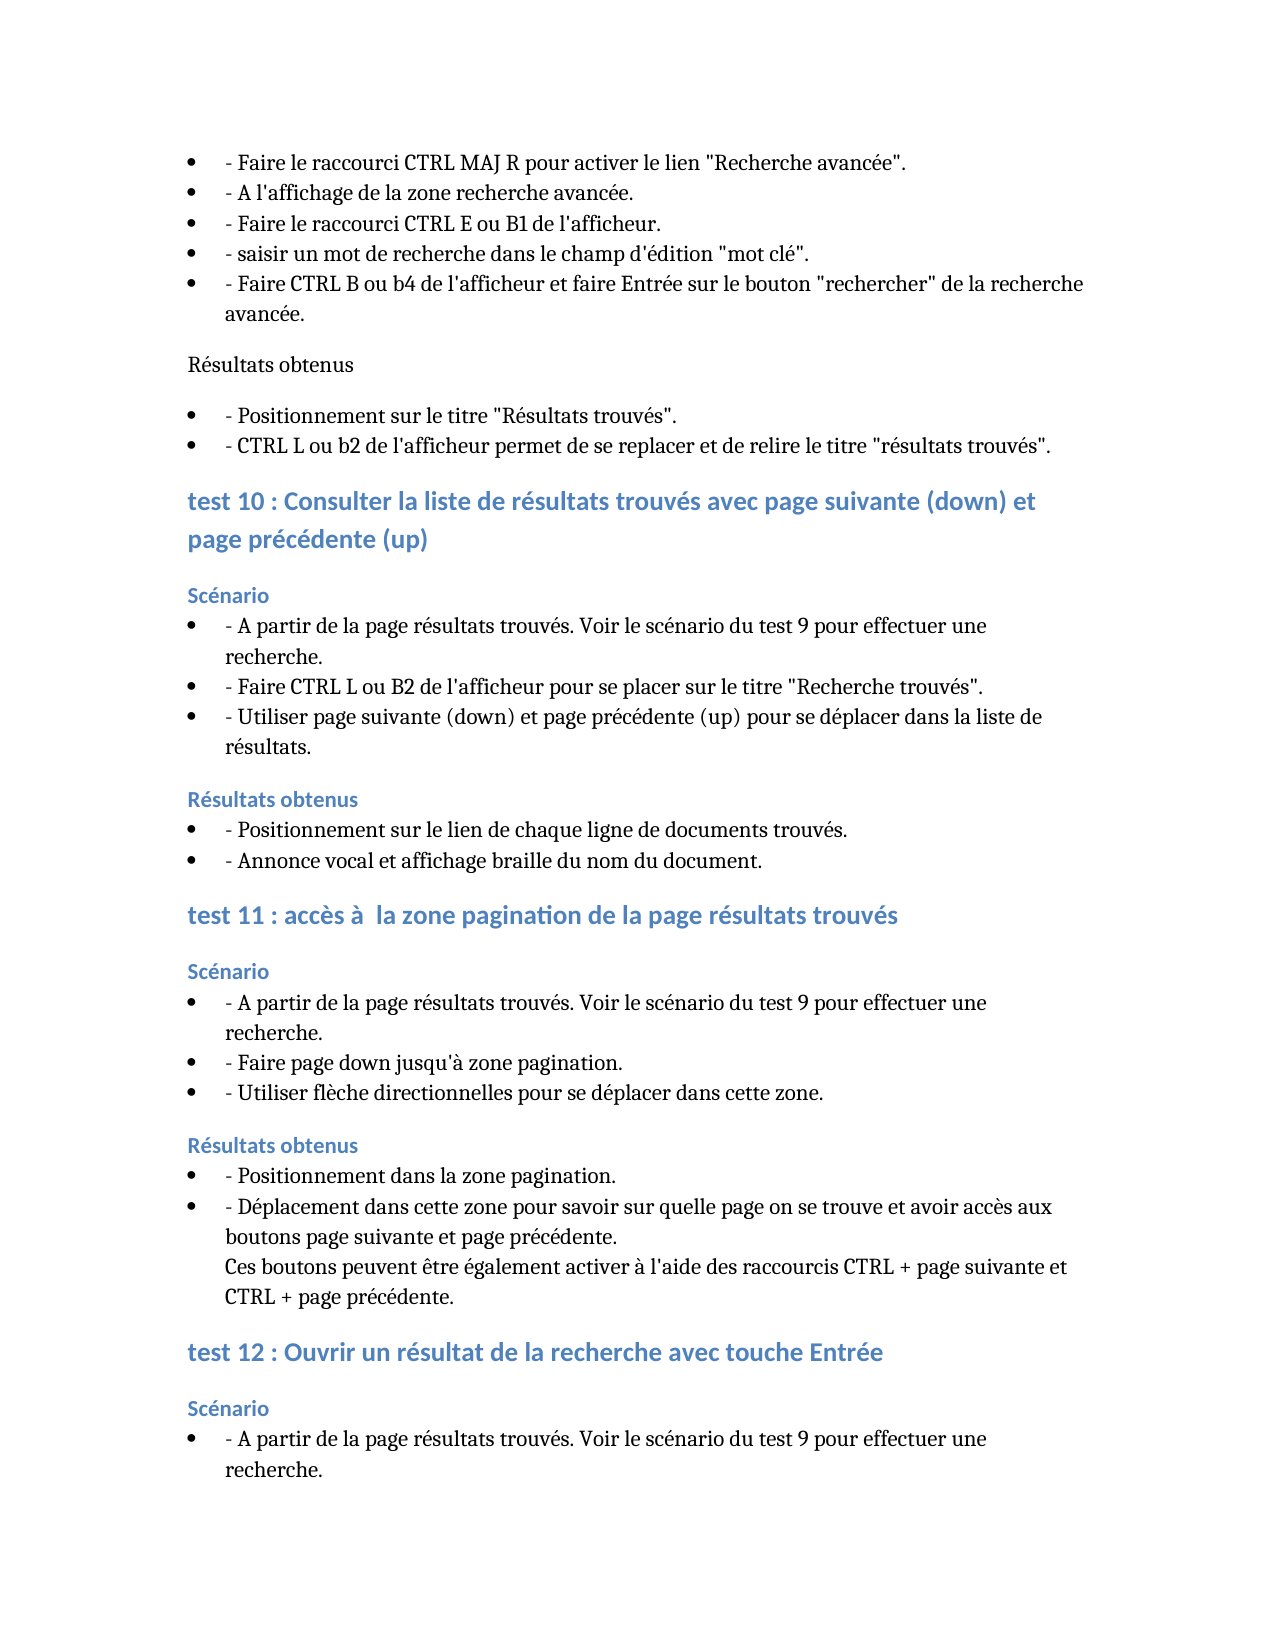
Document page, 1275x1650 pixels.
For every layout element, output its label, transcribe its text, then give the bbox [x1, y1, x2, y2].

subtitle Résultats obtenus [187, 785, 1087, 813]
list - CTRL L ou b2 de l'afficheur permet de se replacer et de relire le titre "résultats trouvés". [187, 433, 1087, 460]
list - A l'affichage de la zone recherche avancée. [187, 180, 1087, 207]
list - Utiliser page suivante (down) et page précédente (up) pour se déplacer dans la liste de résultats. [187, 704, 1087, 760]
list - Positionnement sur le titre "Résultats trouvés". [187, 403, 1087, 429]
list - Annonce vocal et affichage braille du nom du document. [187, 847, 1087, 874]
list - saisir un mot de recherche dans le champ d'édition "mot clé". [187, 241, 1087, 267]
list - Faire le raccourci CTRL E ou B1 de l'afficheur. [187, 210, 1087, 237]
list - Faire page down jusqu'à zone pagination. [187, 1050, 1087, 1076]
list - Faire CTRL L ou B2 de l'afficheur pour se placer sur le titre "Recherche trouvés". [187, 674, 1087, 700]
list - Positionnement dans la zone pagination. [187, 1163, 1087, 1190]
list - Faire CTRL B ou b4 de l'afficheur et faire Entrée sur le bouton "rechercher" de la recherche avancée. [187, 271, 1087, 327]
list - A partir de la page résultats trouvés. Voir le scénario du test 9 pour effectuer une recherche. [187, 1426, 1087, 1483]
subtitle Scénario [187, 581, 1087, 609]
subtitle Résultats obtenus [187, 1131, 1087, 1159]
list - A partir de la page résultats trouvés. Voir le scénario du test 9 pour effectuer une recherche. [187, 613, 1087, 670]
list - Positionnement sur le lien de chaque ligne de documents trouvés. [187, 817, 1087, 844]
subtitle Scénario [187, 957, 1087, 985]
text Résultats obtenus [187, 352, 1087, 378]
subtitle test 11 : accès à la zone pagination de la page résultats trouvés [187, 898, 1087, 932]
subtitle Scénario [187, 1394, 1087, 1422]
list - Faire le raccourci CTRL MAJ R pour activer le lien "Recherche avancée". [187, 150, 1087, 176]
subtitle test 10 : Consulter la liste de résultats trouvés avec page suivante (down) et page précédente (up) [187, 484, 1087, 555]
list - Déplacement dans cette zone pour savoir sur quelle page on se trouve et avoir accès aux boutons page suivante et page précédente. Ces boutons peuvent être également activer à l'aide des raccourcis CTRL + page suivante et CTRL + page précédente. [187, 1193, 1087, 1311]
list - A partir de la page résultats trouvés. Voir le scénario du test 9 pour effectuer une recherche. [187, 989, 1087, 1046]
list - Utiliser flèche directionnelles pour se déplacer dans cette zone. [187, 1080, 1087, 1106]
subtitle test 12 : Ouvrir un résultat de la recherche avec touche Entrée [187, 1335, 1087, 1368]
